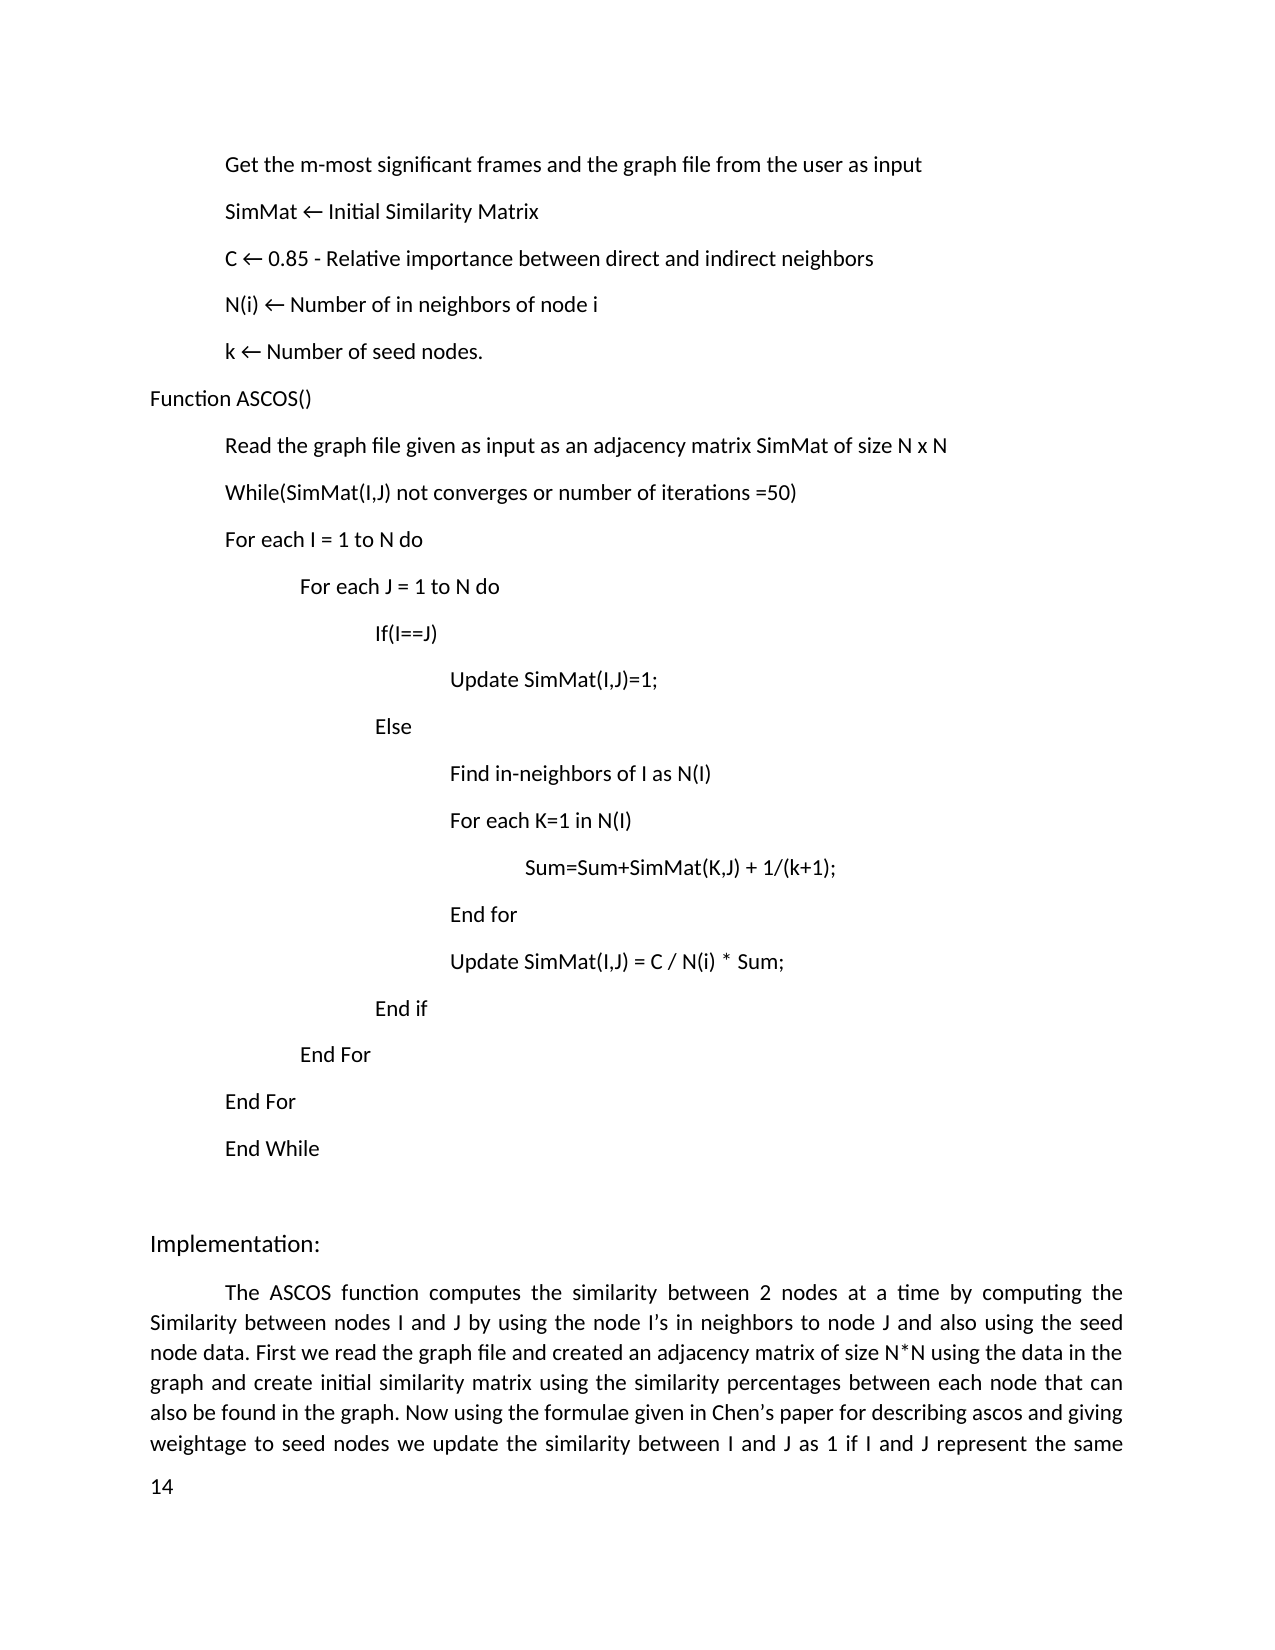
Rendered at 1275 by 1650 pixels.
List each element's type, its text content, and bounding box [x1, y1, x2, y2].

text End For [150, 1087, 1125, 1116]
text For each J = 1 to N do [150, 572, 1125, 600]
text Else [150, 712, 1125, 741]
text For each I = 1 to N do [150, 525, 1125, 553]
text Find in-neighbors of I as N(I) [150, 759, 1125, 787]
text End for [150, 900, 1125, 928]
text End For [150, 1041, 1125, 1069]
text Implementation: [150, 1228, 1125, 1259]
text Update SimMat(I,J)=1; [150, 666, 1125, 694]
text Read the graph file given as input as an adjacency matrix SimMat of size N x N [150, 431, 1125, 459]
text SimMat ← Initial Similarity Matrix [150, 197, 1125, 225]
text While(SimMat(I,J) not converges or number of iterations =50) [150, 478, 1125, 506]
text End if [150, 994, 1125, 1022]
text Get the m-most significant frames and the graph file from the user as input [150, 150, 1125, 178]
text C ← 0.85 - Relative importance between direct and indirect neighbors [150, 244, 1125, 272]
text N(i) ← Number of in neighbors of node i [150, 291, 1125, 319]
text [150, 1278, 1125, 1457]
text End While [150, 1134, 1125, 1162]
text k ← Number of seed nodes. [150, 337, 1125, 366]
text Function ASCOS() [150, 384, 1125, 412]
text For each K=1 in N(I) [150, 806, 1125, 834]
text If(I==J) [150, 619, 1125, 647]
text Update SimMat(I,J) = C / N(i) * Sum; [150, 947, 1125, 975]
text Sum=Sum+SimMat(K,J) + 1/(k+1); [150, 853, 1125, 881]
